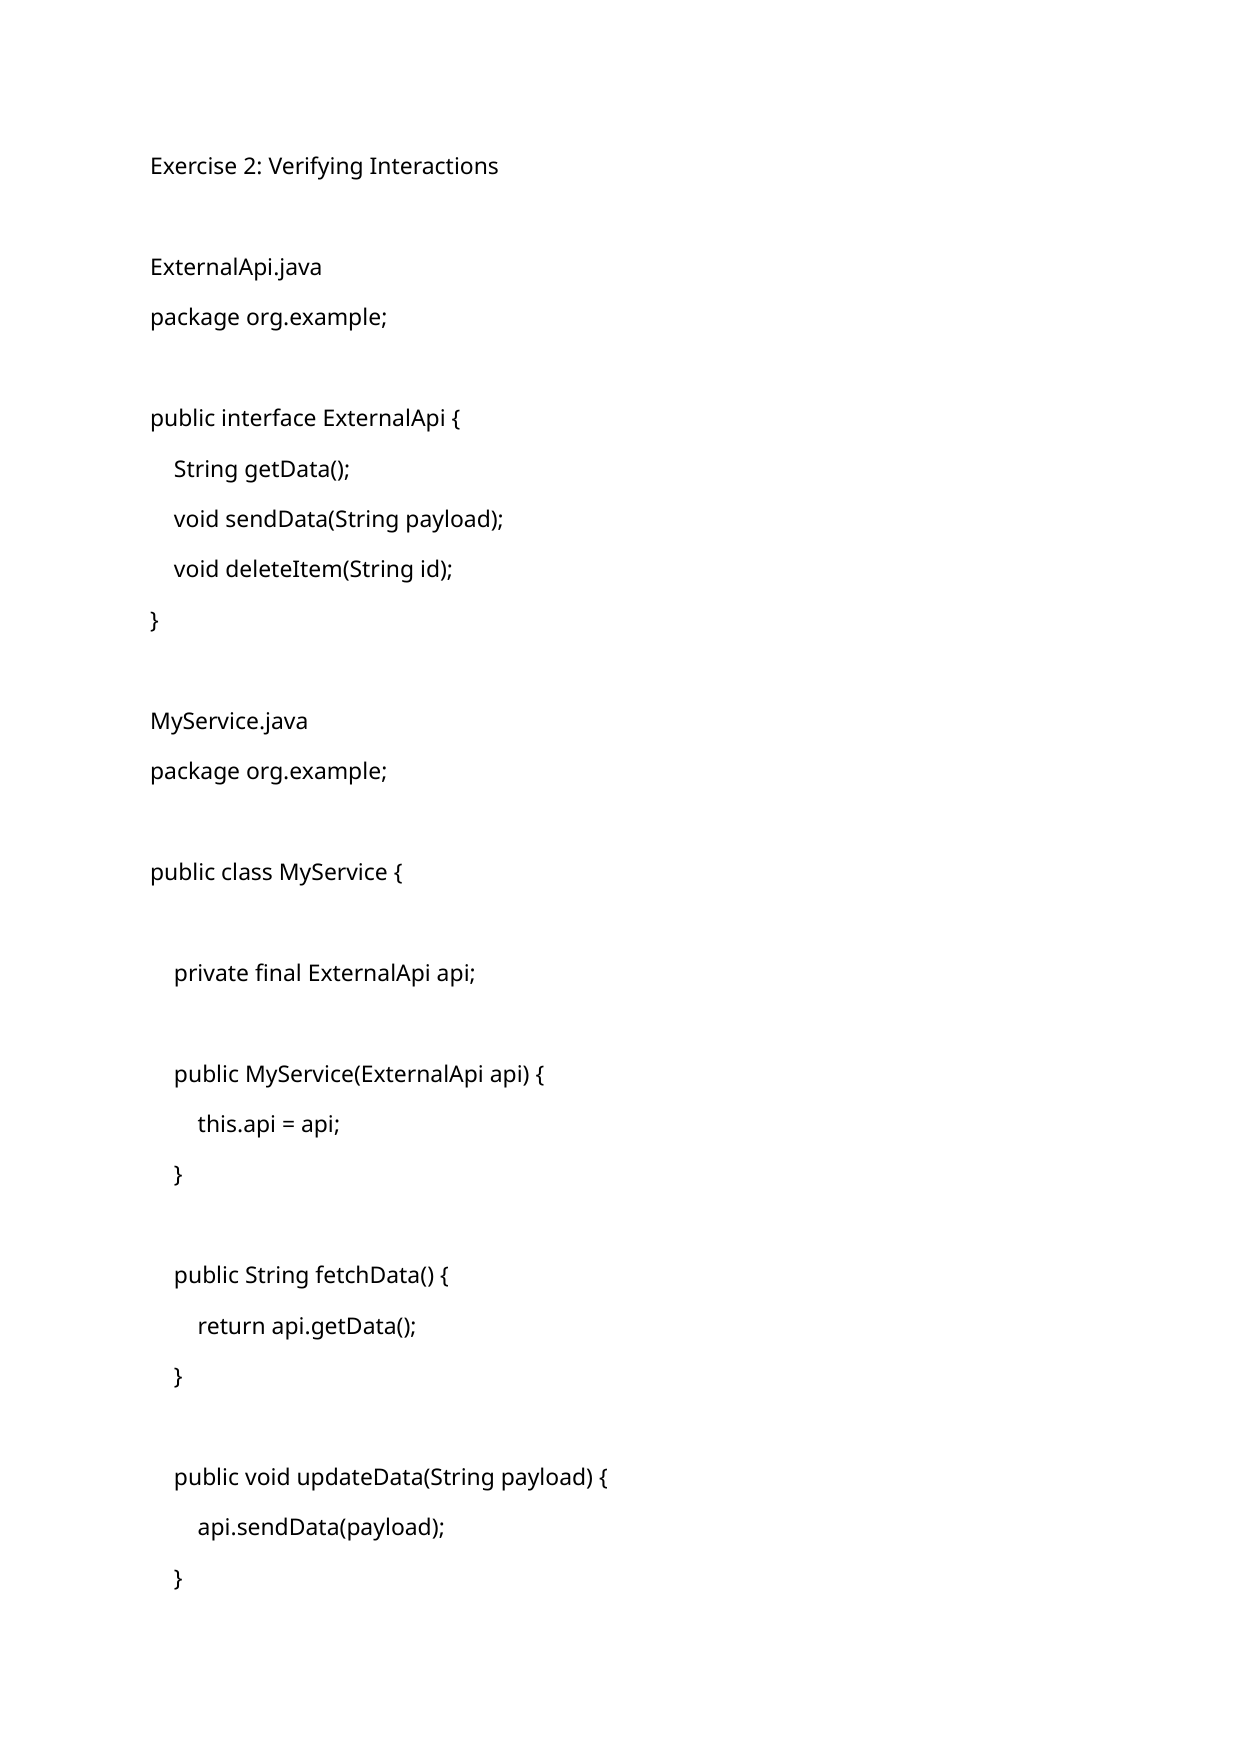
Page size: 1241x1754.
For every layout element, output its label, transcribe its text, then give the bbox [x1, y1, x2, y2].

text this.api = api; [150, 1108, 1090, 1139]
text } [150, 1360, 1090, 1391]
text public class MyService { [150, 856, 1090, 887]
text private final ExternalApi api; [150, 957, 1090, 988]
text } [150, 1158, 1090, 1189]
text public void updateData(String payload) { [150, 1461, 1090, 1492]
text String getData(); [150, 452, 1090, 484]
text package org.example; [150, 301, 1090, 332]
text void sendData(String payload); [150, 503, 1090, 534]
text api.sendData(payload); [150, 1511, 1090, 1542]
text ExternalApi.java [150, 251, 1090, 282]
text return api.getData(); [150, 1309, 1090, 1341]
text public String fetchData() { [150, 1259, 1090, 1290]
text } [150, 1562, 1090, 1593]
text package org.example; [150, 755, 1090, 786]
text } [150, 604, 1090, 635]
text public interface ExternalApi { [150, 402, 1090, 433]
text Exercise 2: Verifying Interactions [150, 150, 1090, 181]
text MyService.java [150, 704, 1090, 736]
text void deleteItem(String id); [150, 553, 1090, 584]
text public MyService(ExternalApi api) { [150, 1057, 1090, 1089]
